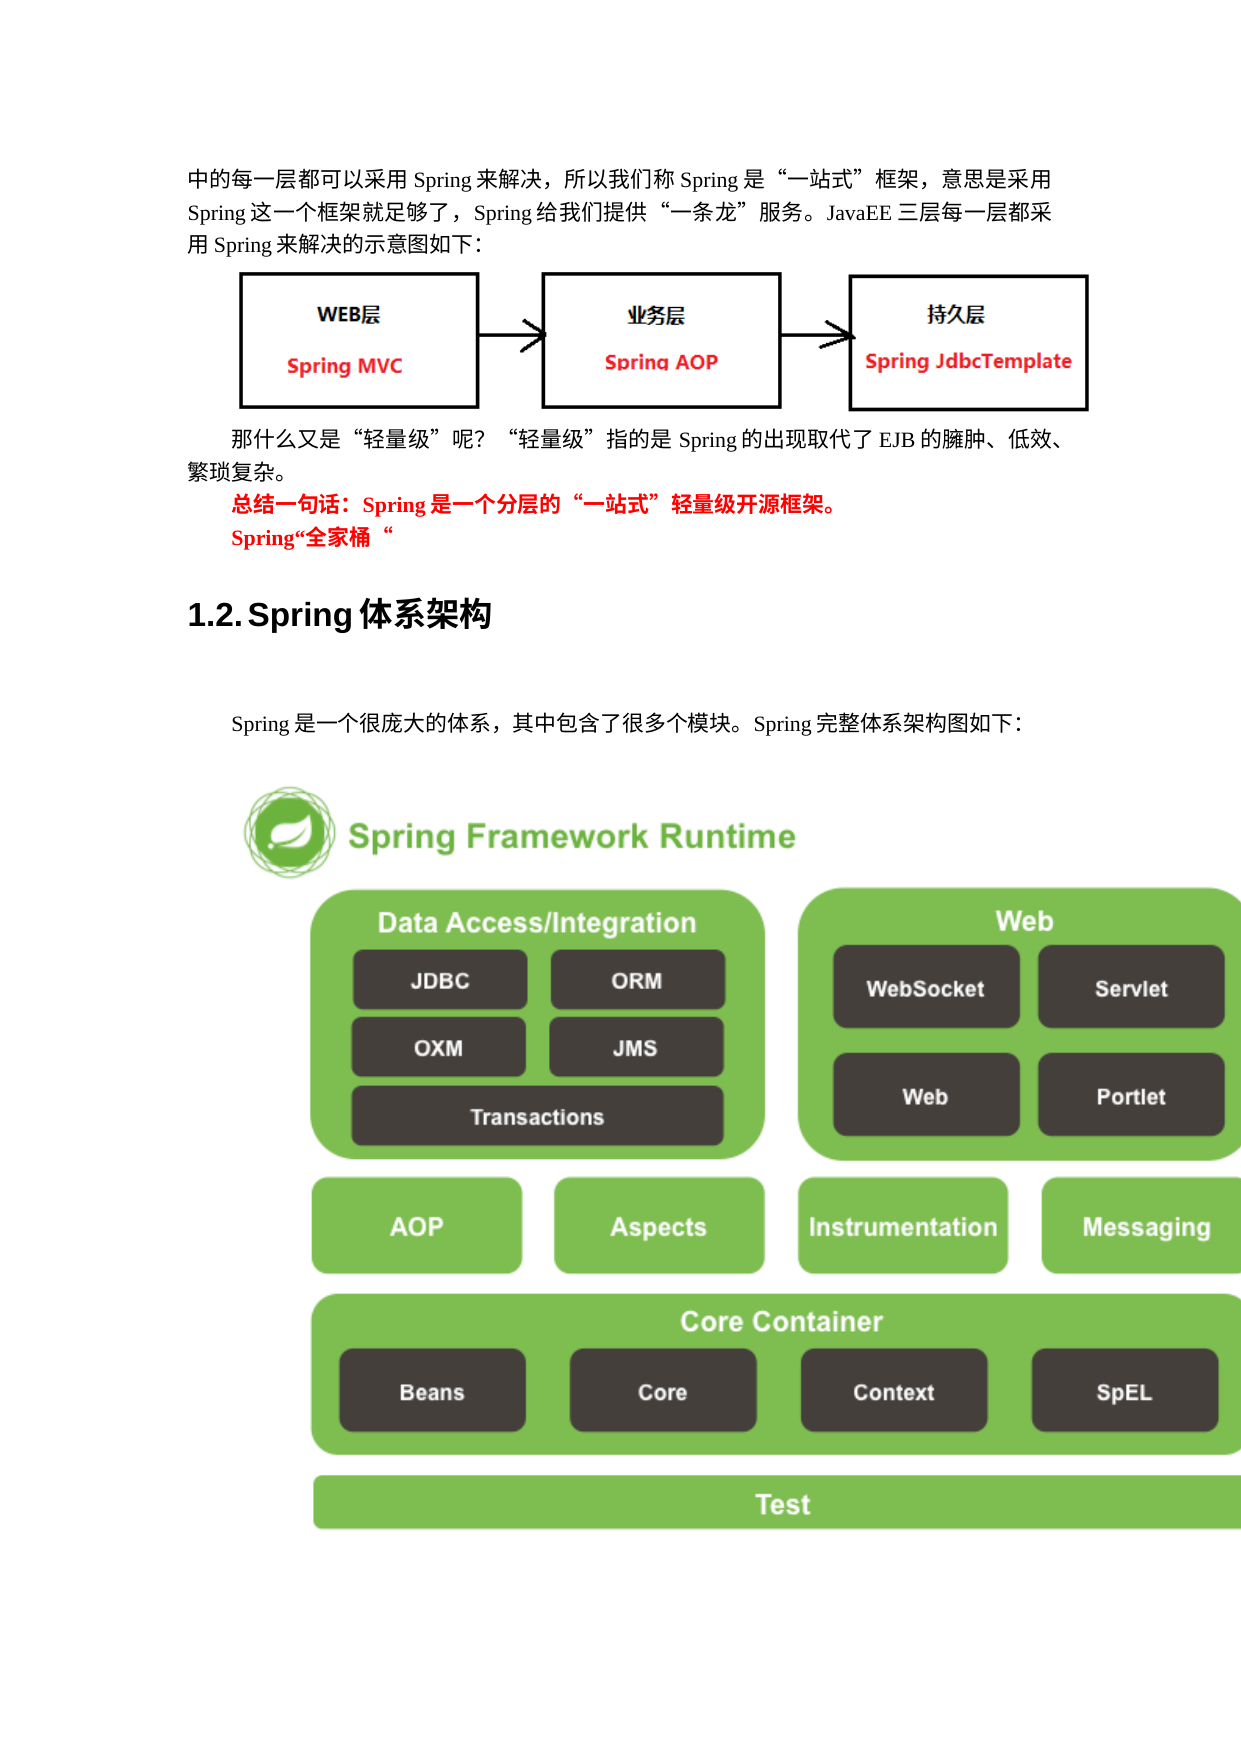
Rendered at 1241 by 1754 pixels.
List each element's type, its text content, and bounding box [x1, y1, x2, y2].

picture [231, 259, 1096, 421]
subtitle Spring体系架构 [187, 579, 1053, 644]
text 那什么又是“轻量级”呢？“轻量级”指的是Spring的出现取代了EJB的臃肿、低效、繁琐复杂。 [187, 422, 1053, 487]
text 总结一句话：Spring是一个分层的“一站式”轻量级开源框架。 [187, 487, 1053, 519]
text Spring“全家桶“ [187, 519, 1053, 552]
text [187, 162, 1053, 259]
text Spring是一个很庞大的体系，其中包含了很多个模块。Spring完整体系架构图如下： [187, 706, 1053, 738]
picture [187, 770, 1241, 1560]
